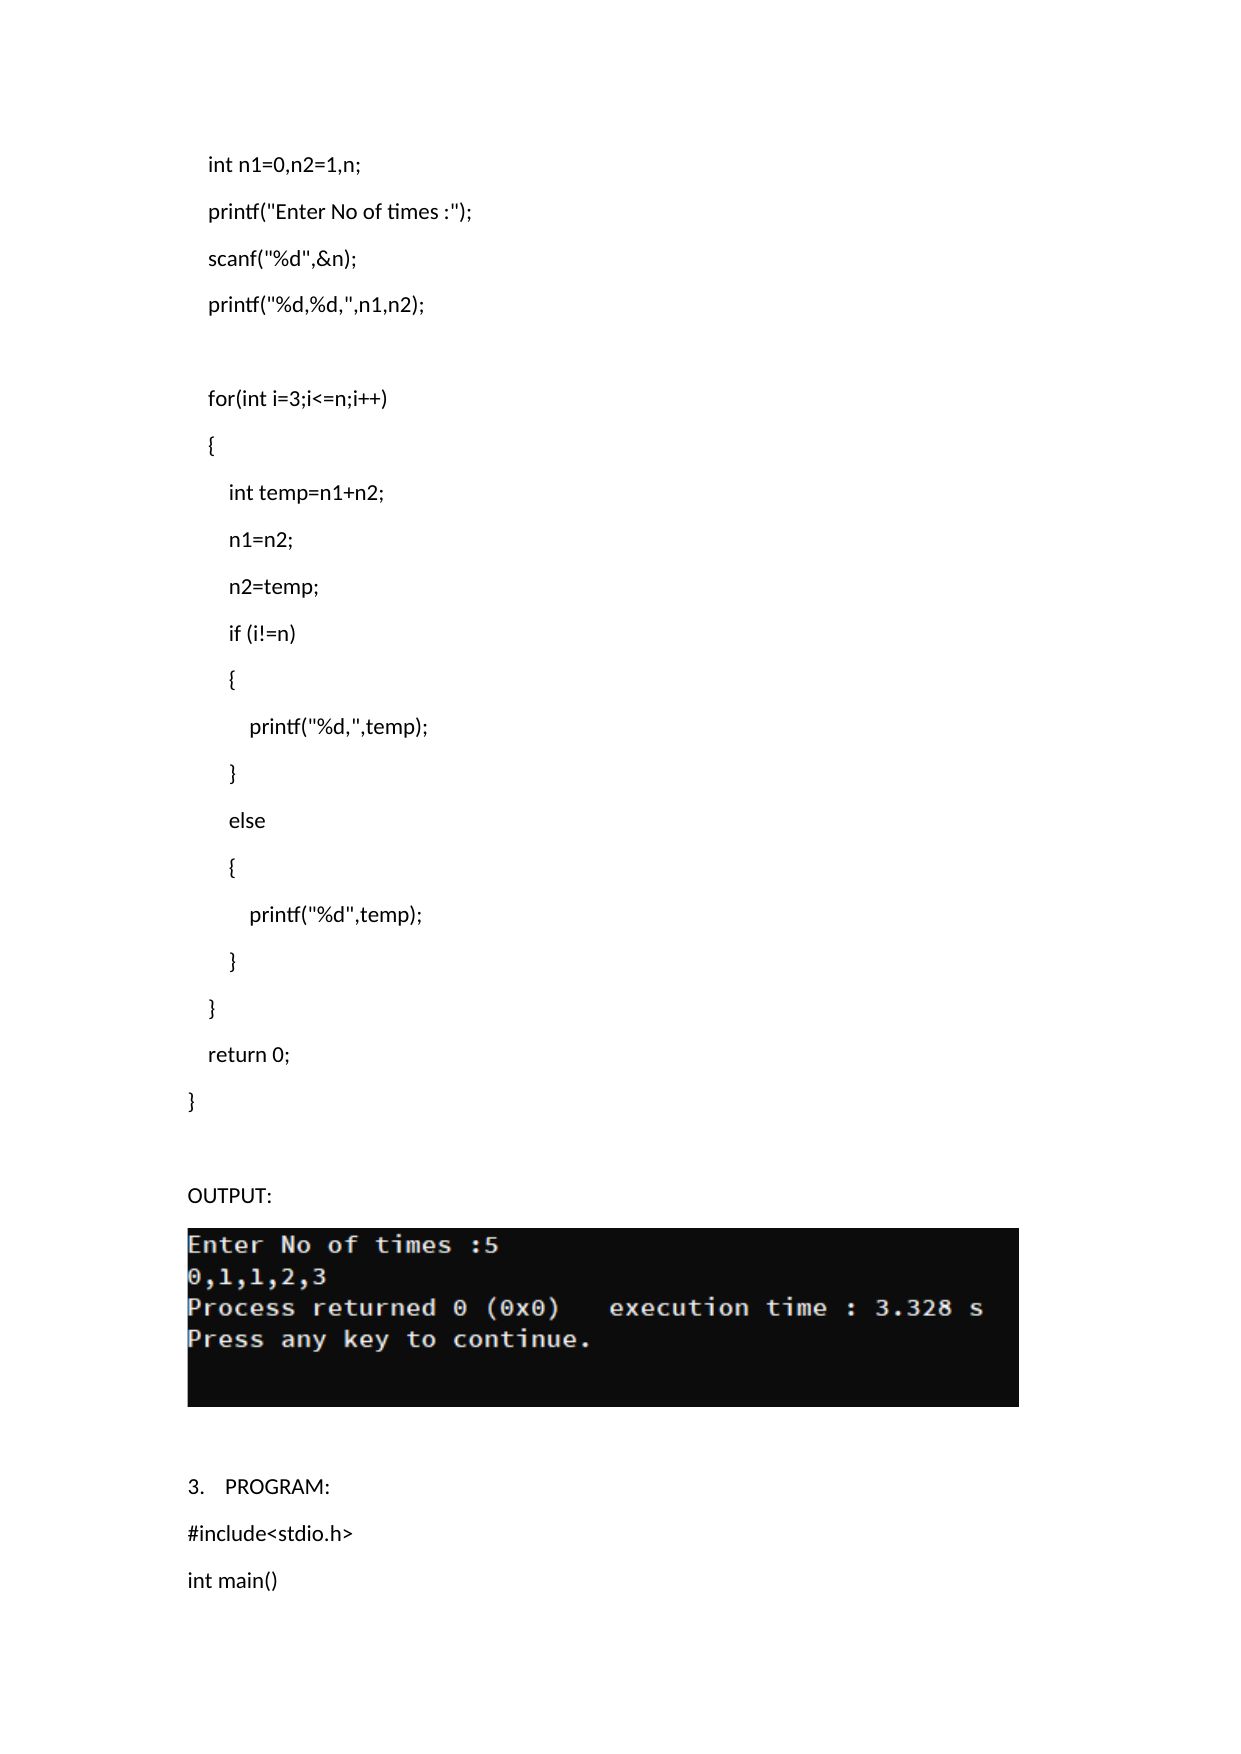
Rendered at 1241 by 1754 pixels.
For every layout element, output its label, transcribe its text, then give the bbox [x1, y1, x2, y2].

text #include<stdio.h> [187, 1519, 1090, 1547]
text OUTPUT: [187, 1181, 1090, 1209]
text n1=n2; [187, 525, 1090, 553]
text } [187, 947, 1090, 975]
text { [187, 666, 1090, 694]
text return 0; [187, 1041, 1090, 1069]
text for(int i=3;i<=n;i++) [187, 384, 1090, 412]
text } [187, 994, 1090, 1022]
text n2=temp; [187, 572, 1090, 600]
text if (i!=n) [187, 619, 1090, 647]
text printf("%d,%d,",n1,n2); [187, 291, 1090, 319]
text { [187, 431, 1090, 459]
list PROGRAM: [187, 1472, 1090, 1500]
picture [187, 1228, 1019, 1407]
text } [187, 1087, 1090, 1116]
text printf("%d,",temp); [187, 712, 1090, 741]
text printf("%d",temp); [187, 900, 1090, 928]
text int n1=0,n2=1,n; [187, 150, 1090, 178]
text int main() [187, 1566, 1090, 1594]
text int temp=n1+n2; [187, 478, 1090, 506]
text { [187, 853, 1090, 881]
text scanf("%d",&n); [187, 244, 1090, 272]
text } [187, 759, 1090, 787]
text printf("Enter No of times :"); [187, 197, 1090, 225]
text else [187, 806, 1090, 834]
